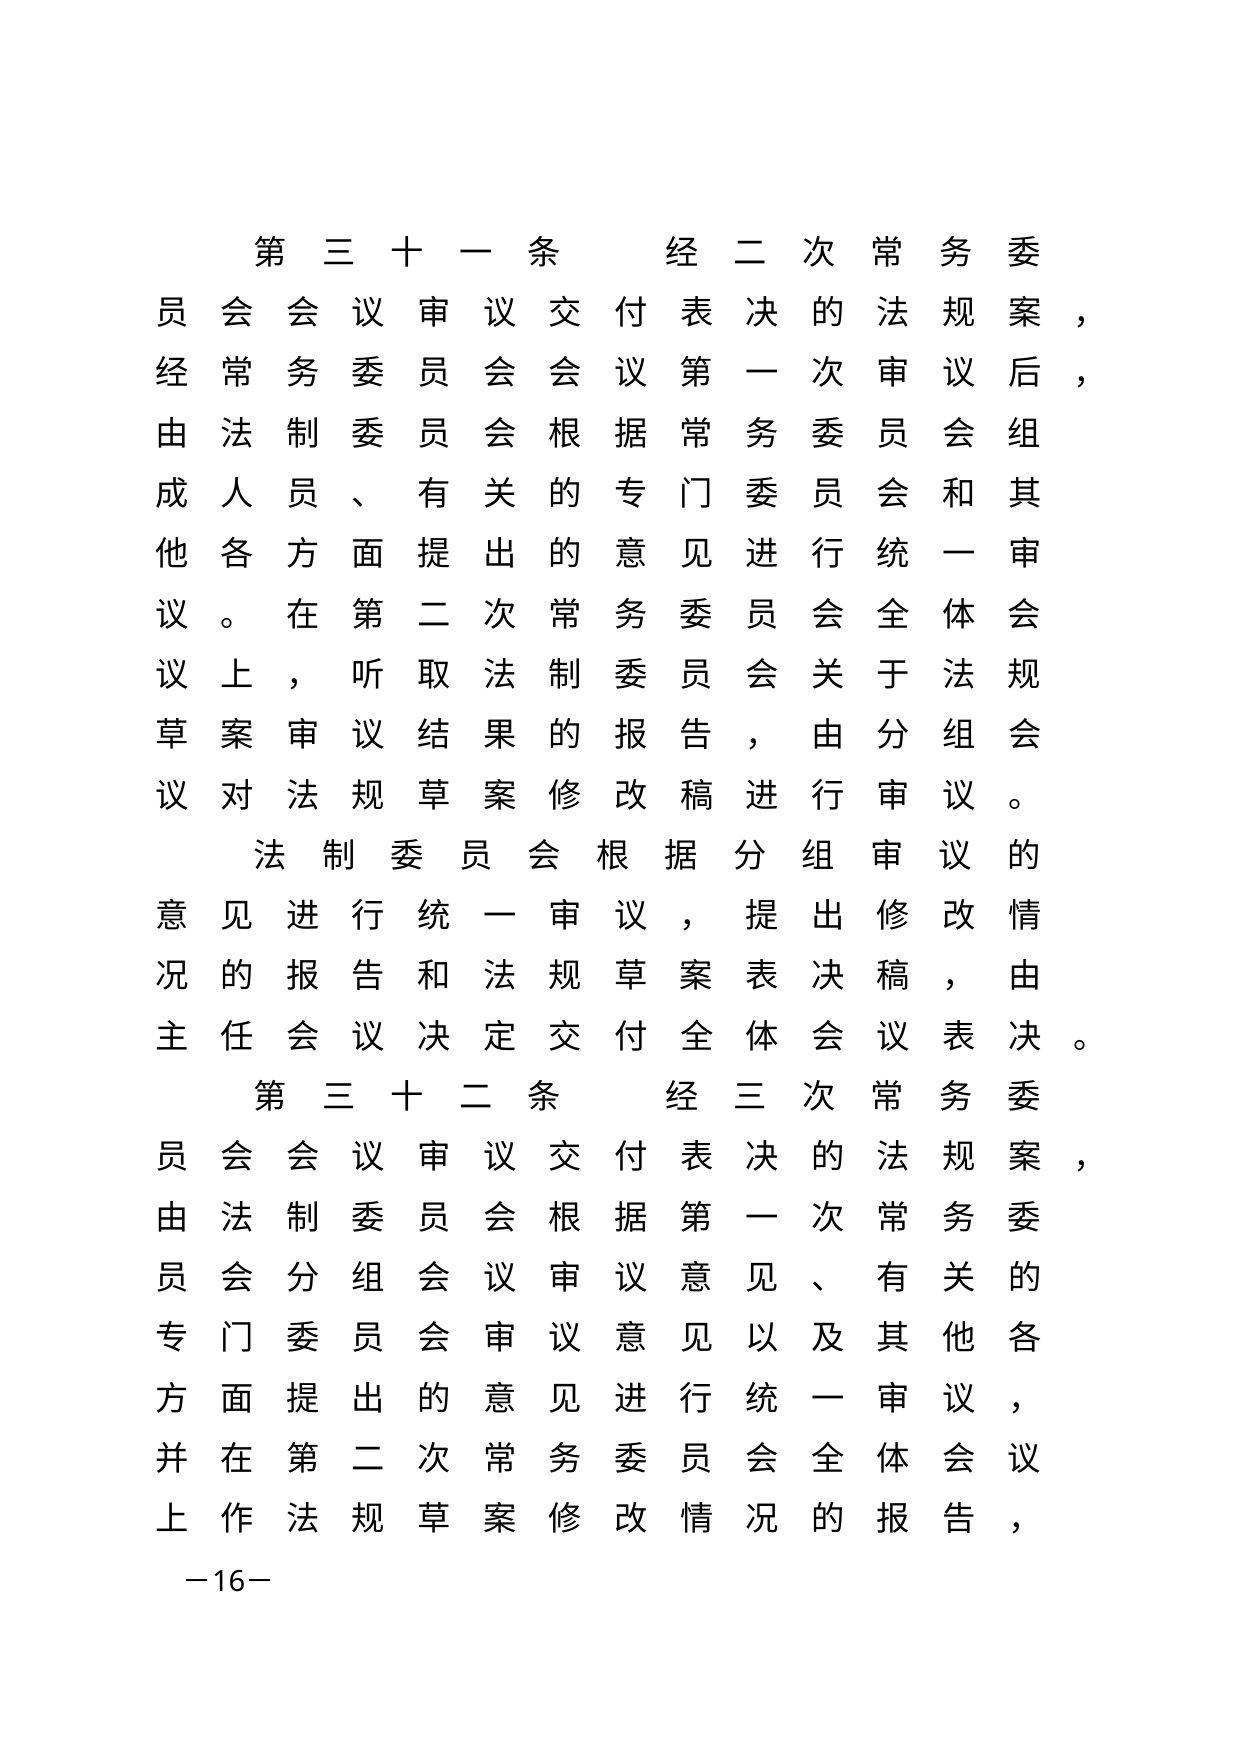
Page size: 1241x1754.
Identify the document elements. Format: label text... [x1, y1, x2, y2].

text 法制委员会根据分组审议的意见进行统一审议，提出修改情况的报告和法规草案表决稿，由主任会议决定交付全体会议表决。 [155, 823, 1073, 1064]
text 第三十二条 经三次常务委员会会议审议交付表决的法规案，由法制委员会根据第一次常务委员会分组会议审议意见、有关的专门委员会审议意见以及其他各方面提出的意见进行统一审议，并在第二次常务委员会全体会议上作法规草案修改情况的报告，由分组会议对法规草案修改稿进行审议。 [155, 1064, 1073, 1546]
text 第三十一条 经二次常务委员会会议审议交付表决的法规案，经常务委员会会议第一次审议后，由法制委员会根据常务委员会组成人员、有关的专门委员会和其他各方面提出的意见进行统一审议。在第二次常务委员会全体会议上，听取法制委员会关于法规草案审议结果的报告，由分组会议对法规草案修改稿进行审议。 [155, 219, 1073, 823]
